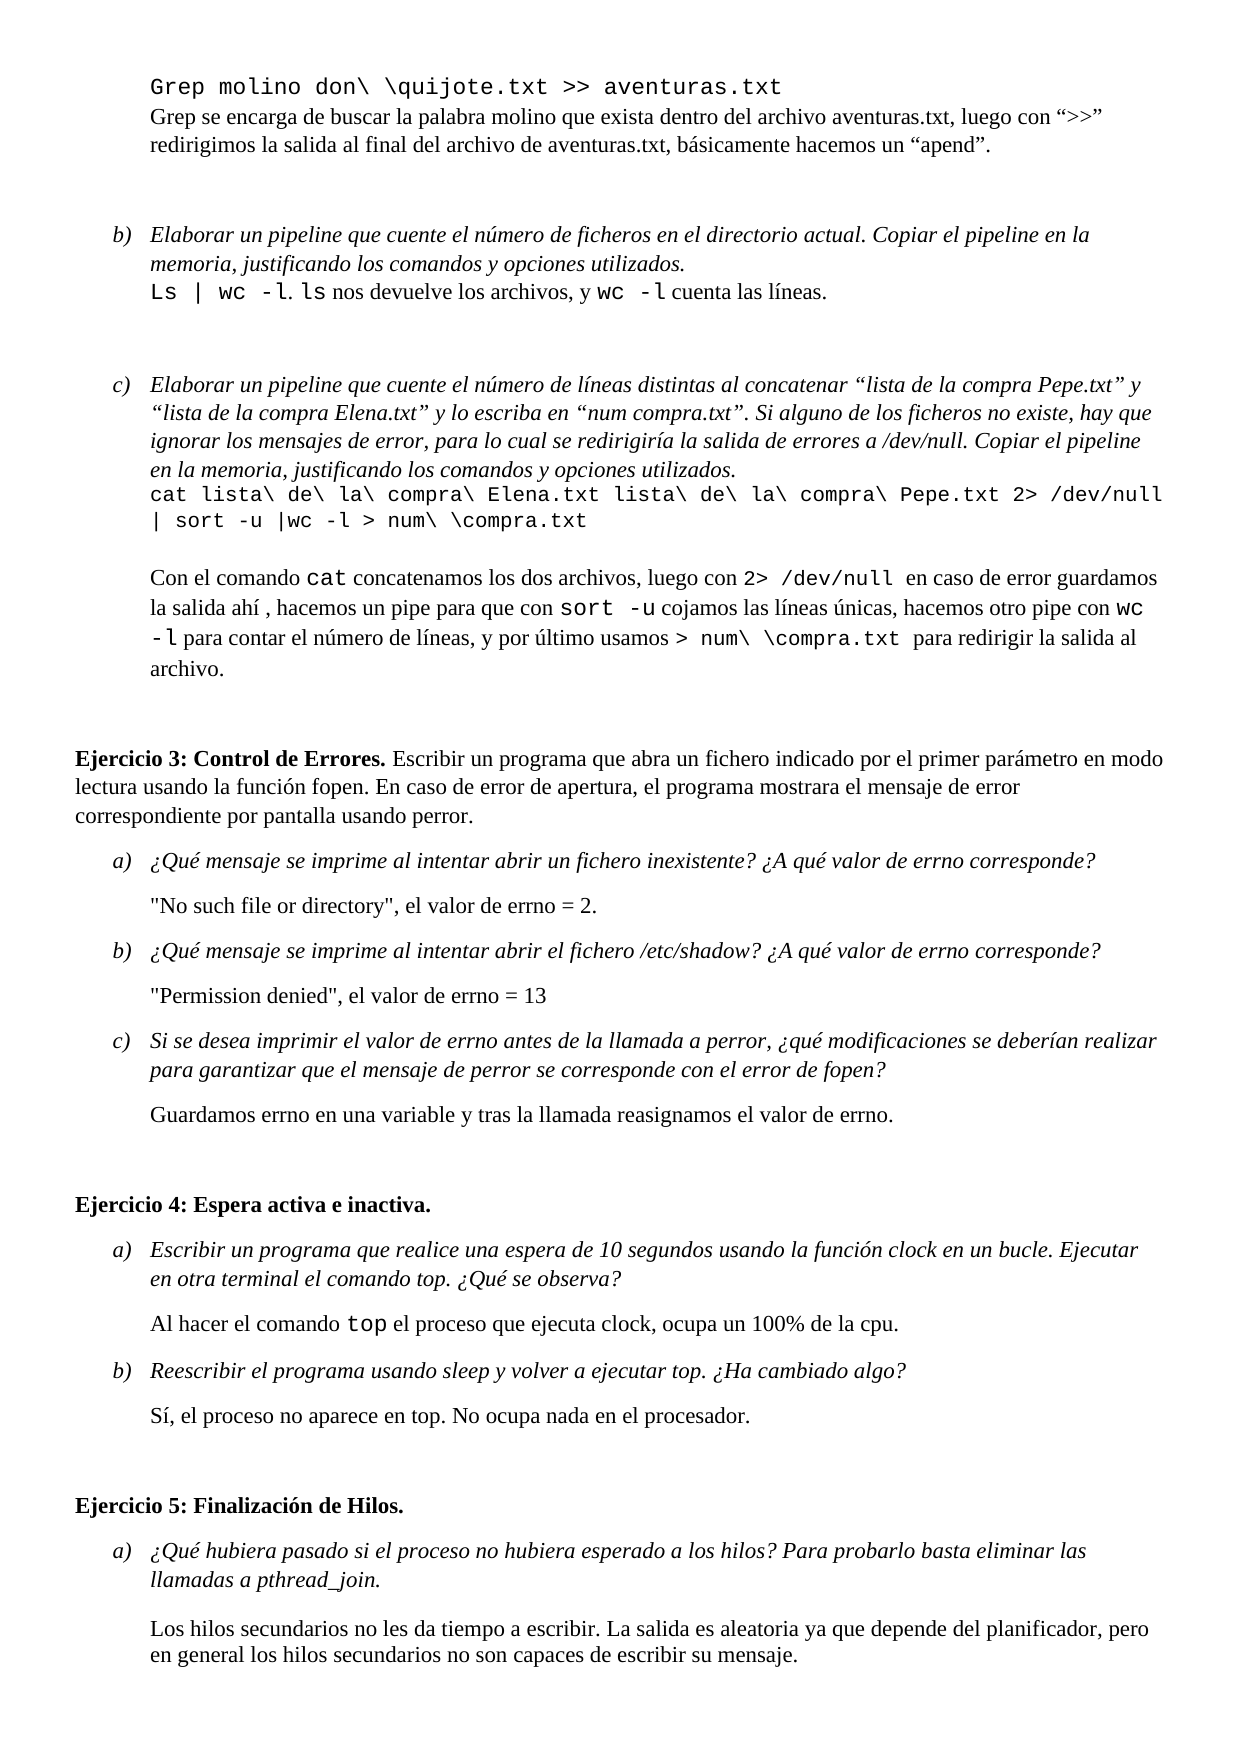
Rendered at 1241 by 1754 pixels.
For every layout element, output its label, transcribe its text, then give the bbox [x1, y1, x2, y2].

text Los hilos secundarios no les da tiempo a escribir. La salida es aleatoria ya que depende del planificador, pero en general los hilos secundarios no son capaces de escribir su mensaje. [150, 1615, 1165, 1668]
list Elaborar un pipeline que cuente el número de líneas distintas al concatenar “lista de la compra Pepe.txt” y “lista de la compra Elena.txt” y lo escriba en “num compra.txt”. Si alguno de los ficheros no existe, hay que ignorar los mensajes de error, para lo cual se redirigiría la salida de errores a /dev/null. Copiar el pipeline en la memoria, justificando los comandos y opciones utilizados. [112, 371, 1165, 482]
list Grep se encarga de buscar la palabra molino que exista dentro del archivo aventuras.txt, luego con “>>” redirigimos la salida al final del archivo de aventuras.txt, básicamente hacemos un “apend”. [150, 103, 1165, 158]
text "Permission denied", el valor de errno = 13 [150, 982, 1165, 1009]
list cat lista\ de\ la\ compra\ Elena.txt lista\ de\ la\ compra\ Pepe.txt 2> /dev/null | sort -u |wc -l > num\ \compra.txt [150, 484, 1165, 533]
text Ejercicio 4: Espera activa e inactiva. [75, 1191, 1165, 1217]
text Al hacer el comando top el proceso que ejecuta clock, ocupa un 100% de la cpu. [150, 1310, 1165, 1338]
text Sí, el proceso no aparece en top. No ocupa nada en el procesador. [150, 1402, 1165, 1428]
list Con el comando cat concatenamos los dos archivos, luego con 2> /dev/null en caso de error guardamos la salida ahí , hacemos un pipe para que con sort -u cojamos las líneas únicas, hacemos otro pipe con wc -l para contar el número de líneas, y por último usamos > num\ \compra.txt para redirigir la salida al archivo. [150, 564, 1165, 681]
list Grep molino don\ \quijote.txt >> aventuras.txt [150, 75, 1165, 101]
text Guardamos errno en una variable y tras la llamada reasignamos el valor de errno. [150, 1101, 1165, 1127]
list Elaborar un pipeline que cuente el número de ficheros en el directorio actual. Copiar el pipeline en la memoria, justificando los comandos y opciones utilizados. [112, 222, 1165, 276]
text "No such file or directory", el valor de errno = 2. [150, 892, 1165, 918]
list Escribir un programa que realice una espera de 10 segundos usando la función clock en un bucle. Ejecutar en otra terminal el comando top. ¿Qué se observa? [112, 1236, 1165, 1291]
list ¿Qué mensaje se imprime al intentar abrir un fichero inexistente? ¿A qué valor de errno corresponde? [112, 847, 1165, 873]
list Reescribir el programa usando sleep y volver a ejecutar top. ¿Ha cambiado algo? [112, 1357, 1165, 1383]
list Si se desea imprimir el valor de errno antes de la llamada a perror, ¿qué modificaciones se deberían realizar para garantizar que el mensaje de perror se corresponde con el error de fopen? [112, 1027, 1165, 1082]
list ¿Qué hubiera pasado si el proceso no hubiera esperado a los hilos? Para probarlo basta eliminar las llamadas a pthread_join. [112, 1537, 1165, 1592]
list ¿Qué mensaje se imprime al intentar abrir el fichero /etc/shadow? ¿A qué valor de errno corresponde? [112, 937, 1165, 963]
text Ejercicio 3: Control de Errores. Escribir un programa que abra un fichero indicado por el primer parámetro en modo lectura usando la función fopen. En caso de error de apertura, el programa mostrara el mensaje de error correspondiente por pantalla usando perror. [75, 745, 1165, 828]
text Ejercicio 5: Finalización de Hilos. [75, 1492, 1165, 1518]
list Ls | wc -l. ls nos devuelve los archivos, y wc -l cuenta las líneas. [150, 278, 1165, 307]
